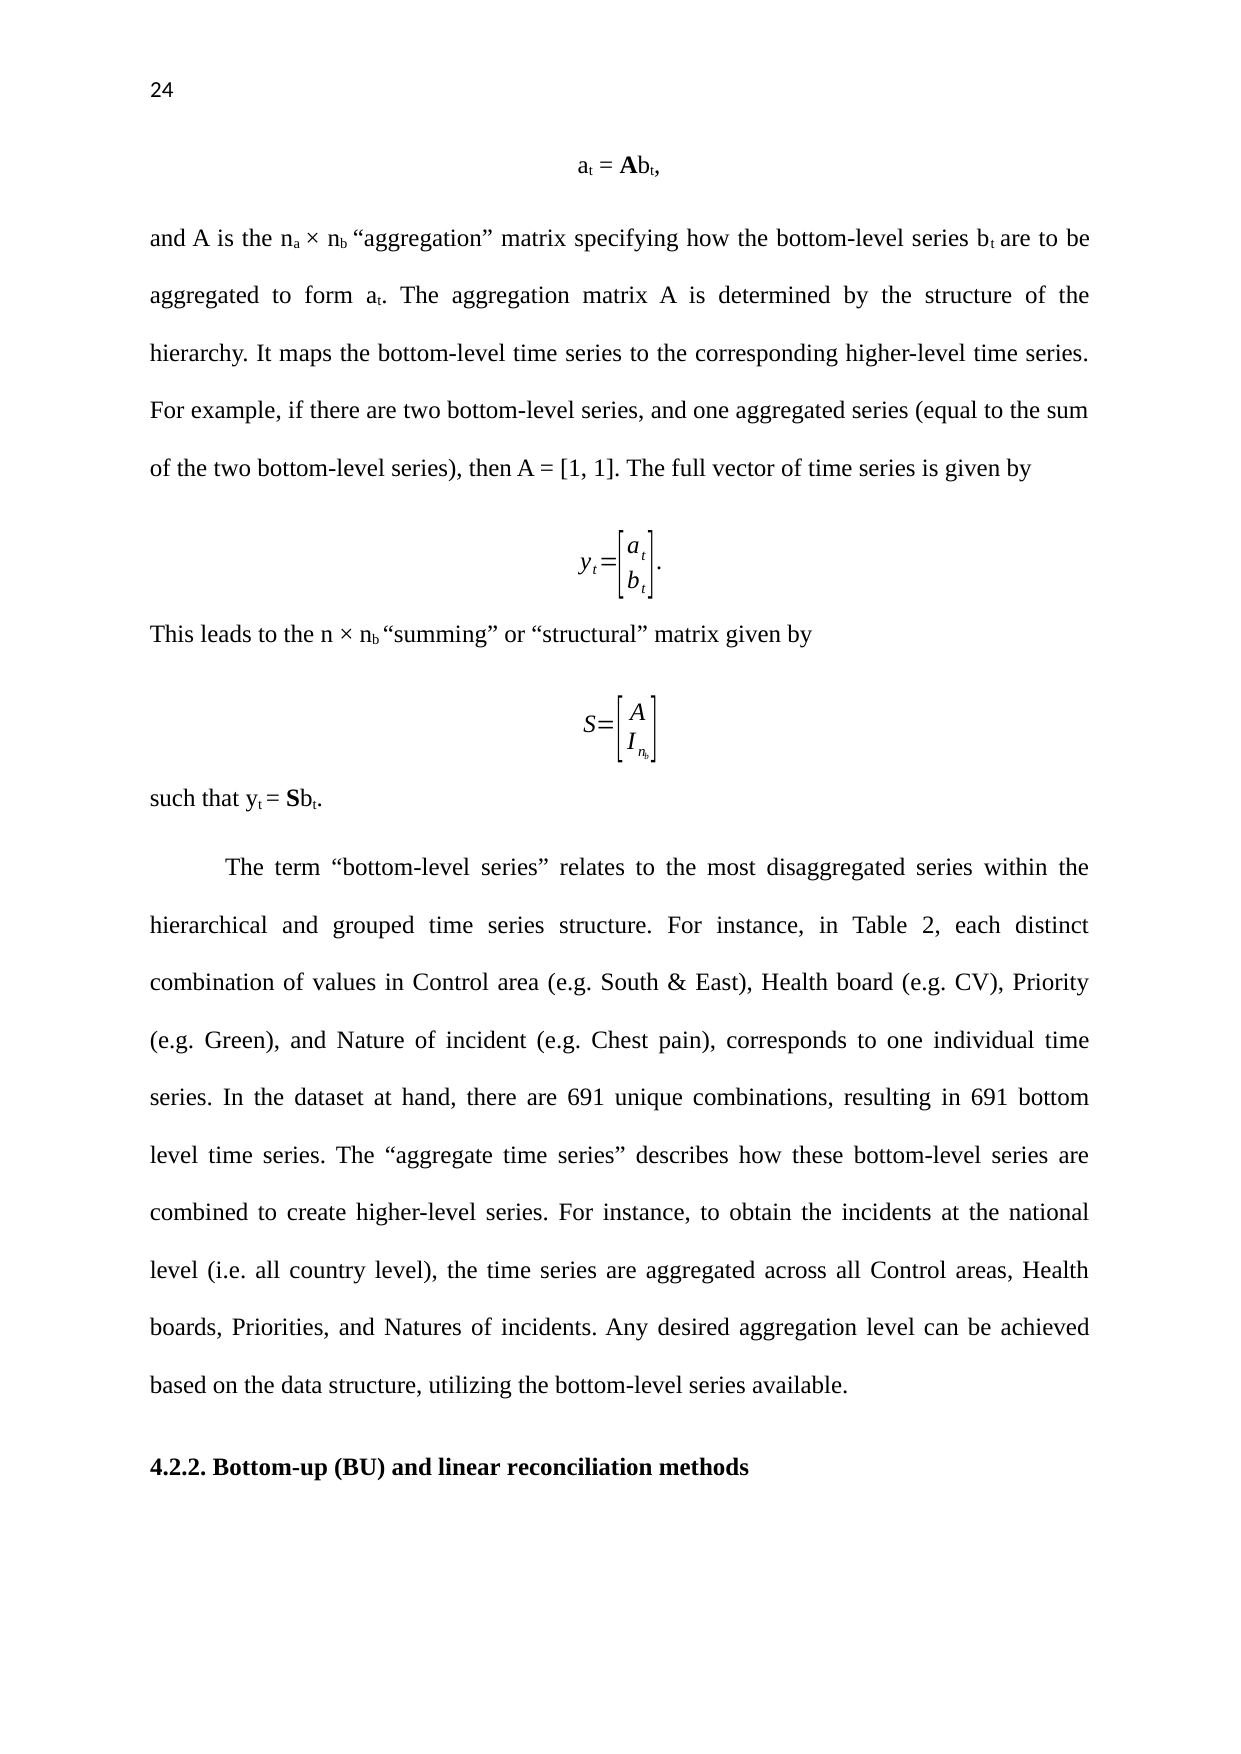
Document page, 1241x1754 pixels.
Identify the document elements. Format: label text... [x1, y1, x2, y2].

text This leads to the n × nb “summing” or “structural” matrix given by [149, 619, 1077, 648]
text and A is the na × nb “aggregation” matrix specifying how the bottom-level series bt are to be aggregated to form at. The aggregation matrix A is determined by the structure of the hierarchy. It maps the bottom-level time series to the corresponding higher-level time series. For example, if there are two bottom-level series, and one aggregated series (equal to the sum of the two bottom-level series), then A = [1, 1]. The full vector of time series is given by [149, 223, 1090, 481]
text such that yt = Sbt. [149, 783, 1089, 812]
subtitle at = Abt, [150, 150, 1088, 179]
text The term “bottom-level series” relates to the most disaggregated series within the hierarchical and grouped time series structure. For instance, in Table 2, each distinct combination of values in Control area (e.g. South & East), Health board (e.g. CV), Priority (e.g. Green), and Nature of incident (e.g. Chest pain), corresponds to one individual time series. In the dataset at hand, there are 691 unique combinations, resulting in 691 bottom level time series. The “aggregate time series” describes how these bottom-level series are combined to create higher-level series. For instance, to obtain the incidents at the national level (i.e. all country level), the time series are aggregated across all Control areas, Health boards, Priorities, and Natures of incidents. Any desired aggregation level can be achieved based on the data structure, utilizing the bottom-level series available. [149, 852, 1090, 1399]
text 4.2.2. Bottom-up (BU) and linear reconciliation methods [150, 1452, 1090, 1480]
